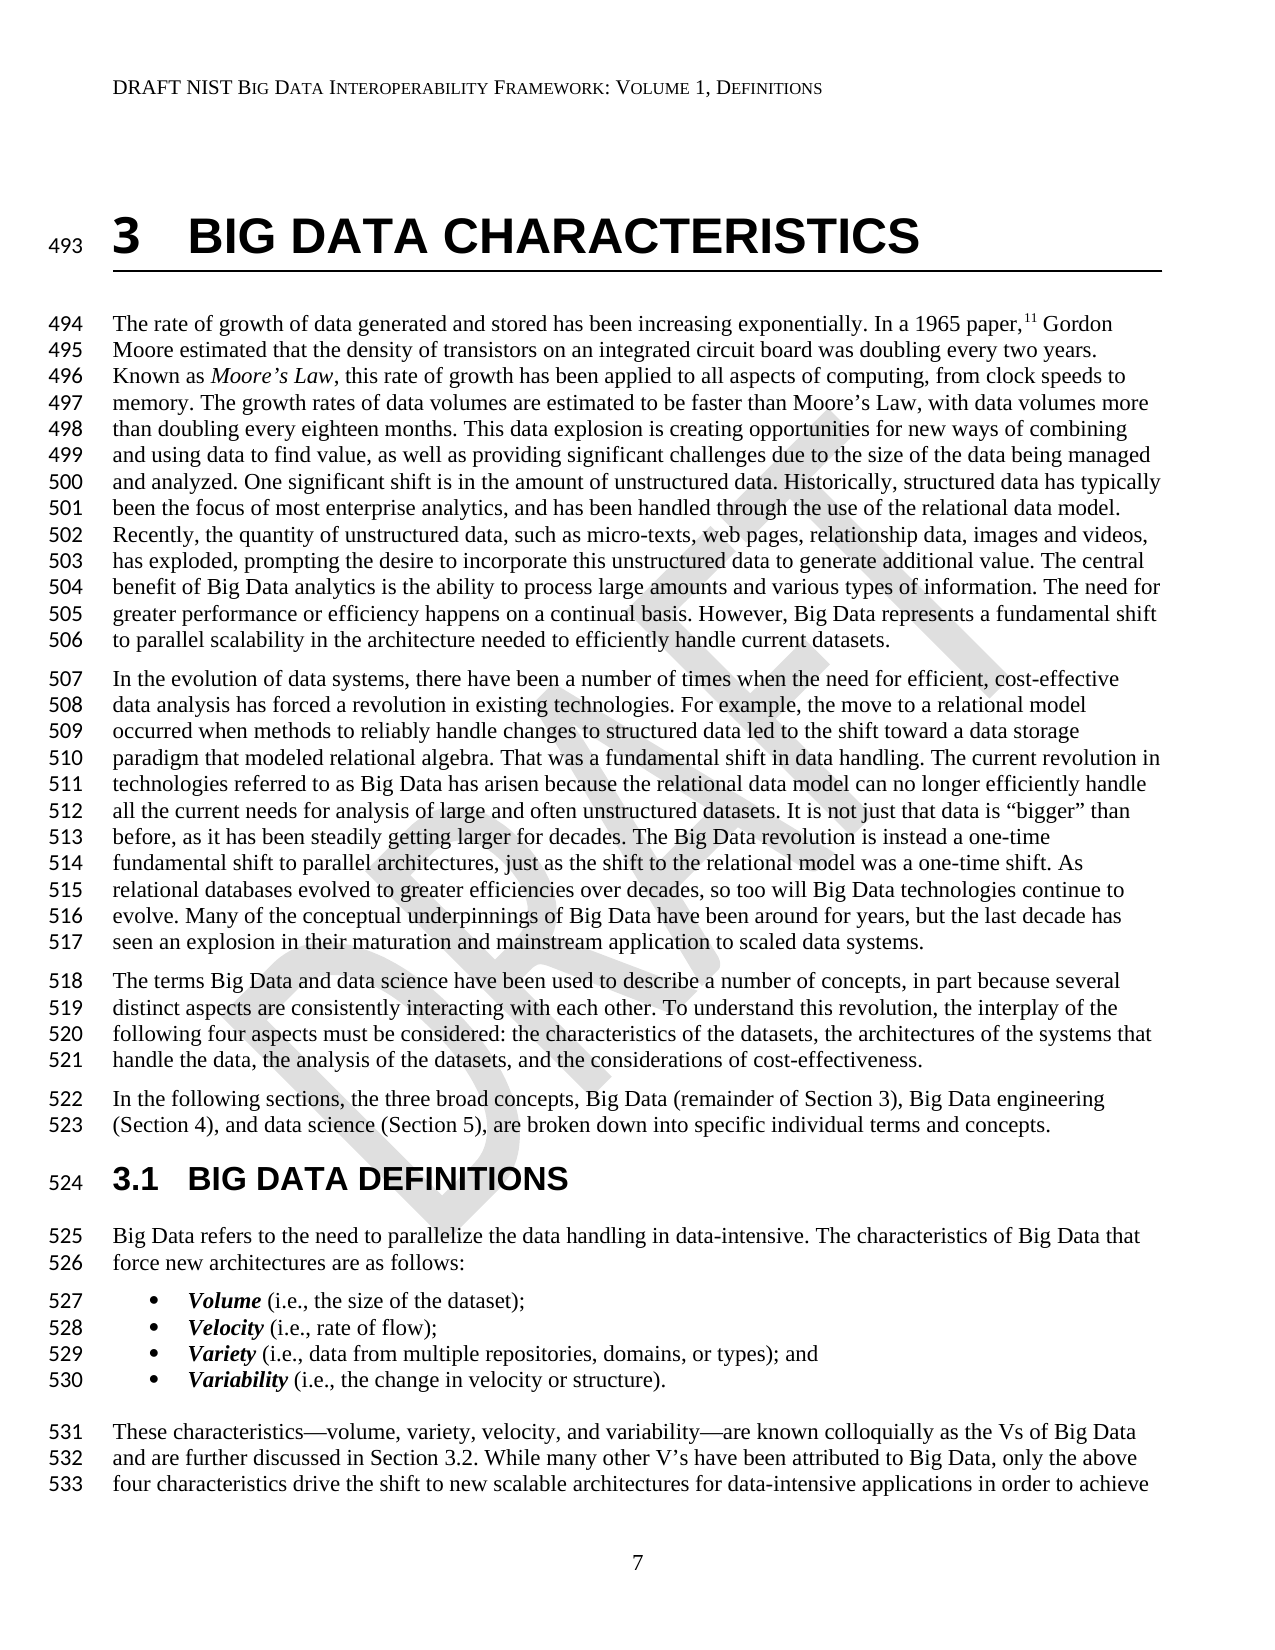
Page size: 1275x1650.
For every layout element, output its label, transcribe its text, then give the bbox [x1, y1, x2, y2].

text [112, 1418, 1162, 1497]
text The rate of growth of data generated and stored has been increasing exponentially. In a 1965 paper, Gordon Moore estimated that the density of transistors on an integrated circuit board was doubling every two years. Known as Moore’s Law, this rate of growth has been applied to all aspects of computing, from clock speeds to memory. The growth rates of data volumes are estimated to be faster than Moore’s Law, with data volumes more than doubling every eighteen months. This data explosion is creating opportunities for new ways of combining and using data to find value, as well as providing significant challenges due to the size of the data being managed and analyzed. One significant shift is in the amount of unstructured data. Historically, structured data has typically been the focus of most enterprise analytics, and has been handled through the use of the relational data model. Recently, the quantity of unstructured data, such as micro-texts, web pages, relationship data, images and videos, has exploded, prompting the desire to incorporate this unstructured data to generate additional value. The central benefit of Big Data analytics is the ability to process large amounts and various types of information. The need for greater performance or efficiency happens on a continual basis. However, Big Data represents a fundamental shift to parallel scalability in the architecture needed to efficiently handle current datasets. [112, 310, 1162, 652]
text The terms Big Data and data science have been used to describe a number of concepts, in part because several distinct aspects are consistently interacting with each other. To understand this revolution, the interplay of the following four aspects must be considered: the characteristics of the datasets, the architectures of the systems that handle the data, the analysis of the datasets, and the considerations of cost-effectiveness. [112, 967, 1162, 1073]
text In the evolution of data systems, there have been a number of times when the need for efficient, cost-effective data analysis has forced a revolution in existing technologies. For example, the move to a relational model occurred when methods to reliably handle changes to structured data led to the shift toward a data storage paradigm that modeled relational algebra. That was a fundamental shift in data handling. The current revolution in technologies referred to as Big Data has arisen because the relational data model can no longer efficiently handle all the current needs for analysis of large and often unstructured datasets. It is not just that data is “bigger” than before, as it has been steadily getting larger for decades. The Big Data revolution is instead a one-time fundamental shift to parallel architectures, just as the shift to the relational model was a one-time shift. As relational databases evolved to greater efficiencies over decades, so too will Big Data technologies continue to evolve. Many of the conceptual underpinnings of Big Data have been around for years, but the last decade has seen an explosion in their maturation and mainstream application to scaled data systems. [112, 665, 1162, 955]
list Variety (i.e., data from multiple repositories, domains, or types); and [150, 1340, 1162, 1366]
list Volume (i.e., the size of the dataset); [150, 1287, 1162, 1314]
list Velocity (i.e., rate of flow); [150, 1314, 1162, 1340]
text Big Data refers to the need to parallelize the data handling in data-intensive. The characteristics of Big Data that force new architectures are as follows: [112, 1222, 1162, 1275]
subtitle Big Data Definitions [112, 1159, 1162, 1197]
text In the following sections, the three broad concepts, Big Data (remainder of Section 3), Big Data engineering (Section 4), and data science (Section 5), are broken down into specific individual terms and concepts. [112, 1085, 1162, 1138]
subtitle Big Data Characteristics [112, 200, 1162, 272]
list Variability (i.e., the change in velocity or structure). [150, 1366, 1162, 1393]
